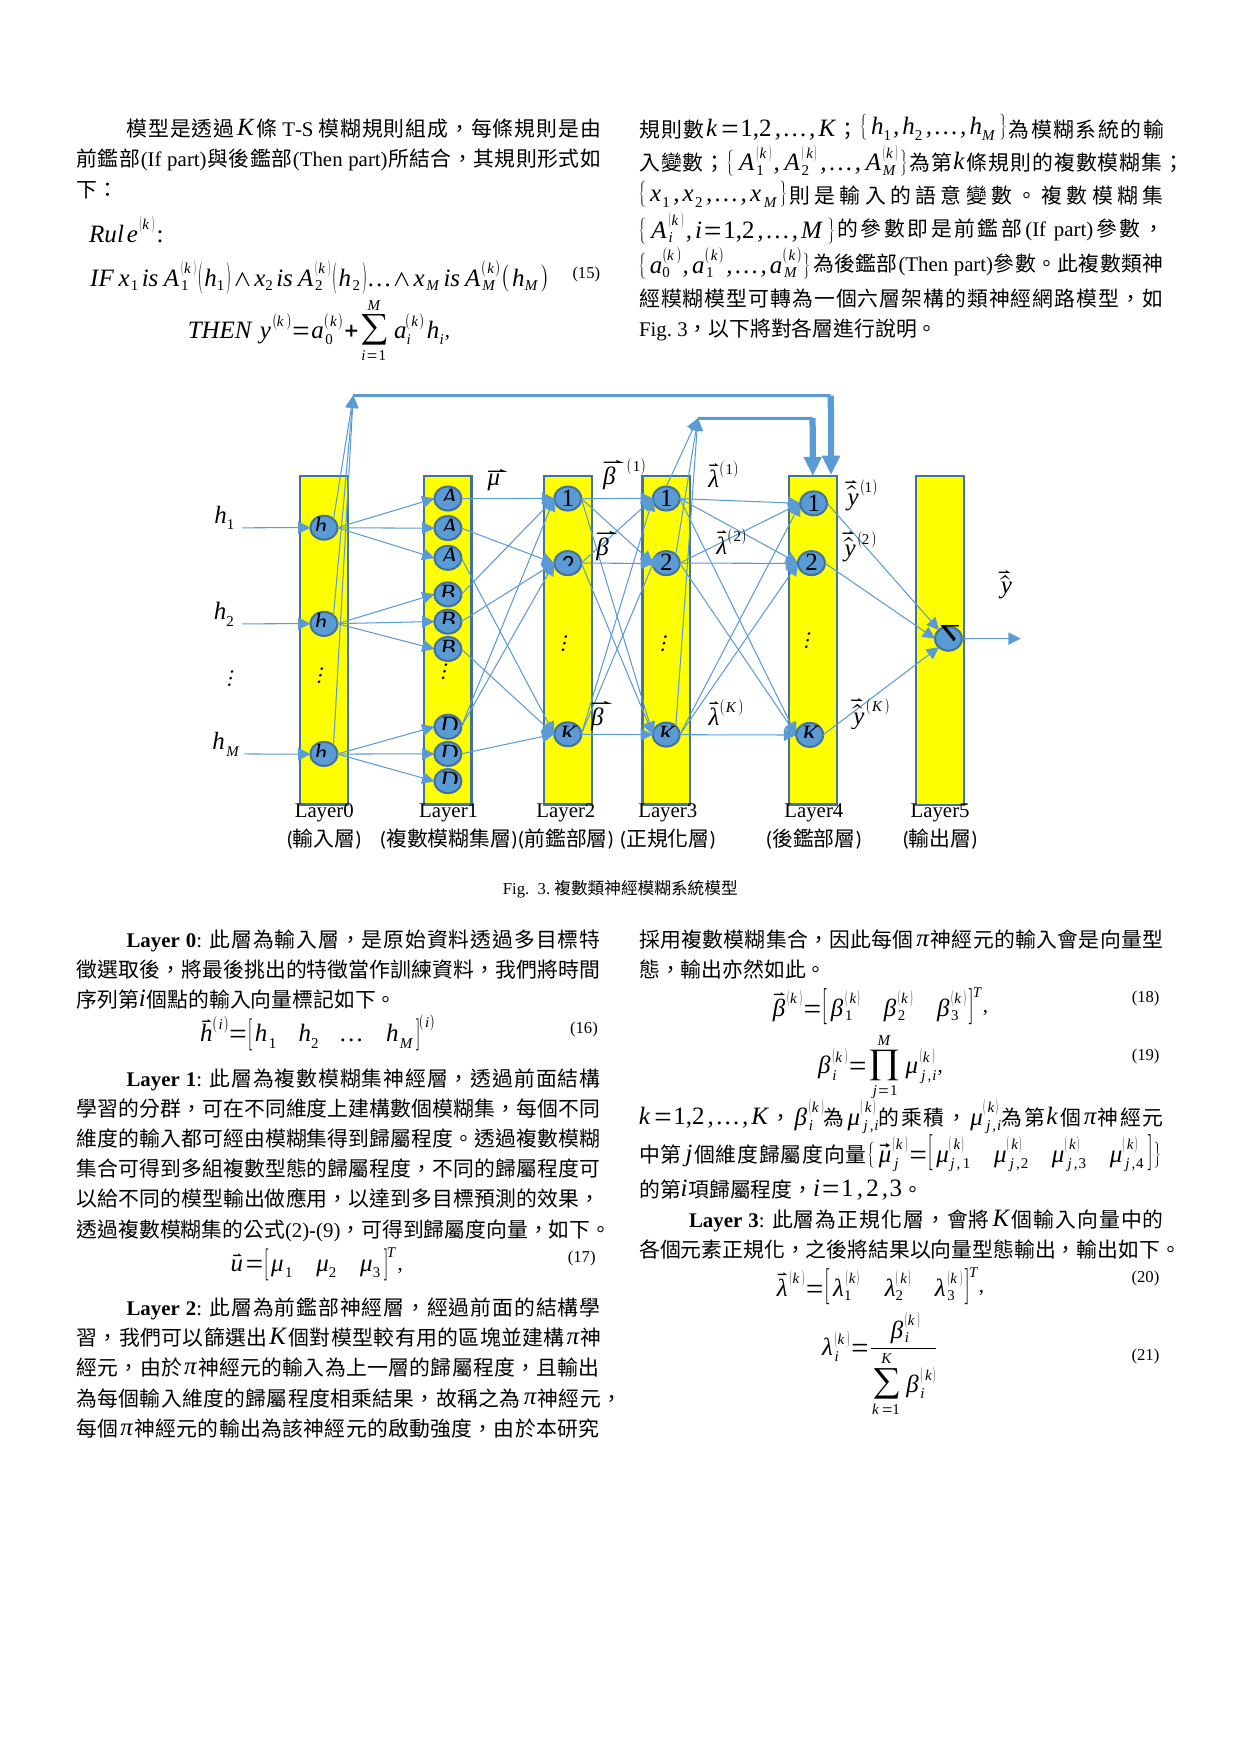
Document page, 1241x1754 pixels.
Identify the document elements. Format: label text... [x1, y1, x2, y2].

table_cell [639, 1312, 1120, 1418]
table_cell , [639, 1032, 1120, 1099]
text Fig. 3. 複數類神經模糊系統模型 [76, 875, 1164, 899]
text ，為的乘積，為第個神經元中第個維度歸屬度向量的第項歸屬程度，。 [639, 1099, 1164, 1203]
table_header , [76, 203, 561, 364]
text Layer 1: 此層為複數模糊集神經層，透過前面結構學習的分群，可在不同維度上建構數個模糊集，每個不同維度的輸入都可經由模糊集得到歸屬程度。透過複數模糊集合可得到多組複數型態的歸屬程度，不同的歸屬程度可以給不同的模型輸出做應用，以達到多目標預測的效果，透過複數模糊集的公式(2)-(9)，可得到歸屬度向量，如下。 [76, 1062, 601, 1243]
text Layer 0: 此層為輸入層，是原始資料透過多目標特徵選取後，將最後挑出的特徵當作訓練資料，我們將時間序列第個點的輸入向量標記如下。 [76, 923, 601, 1014]
table_header [1120, 984, 1164, 1032]
table_header , [639, 984, 1120, 1032]
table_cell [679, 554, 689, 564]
text Layer 2: 此層為前鑑部神經層，經過前面的結構學習，我們可以篩選出個對模型較有用的區塊並建構神經元，由於神經元的輸入為上一層的歸屬程度，且輸出為每個輸入維度的歸屬程度相乘結果，故稱之為神經元，每個神經元的輸出為該神經元的啟動強度，由於本研究採用複數模糊集合，因此每個神經元的輸入會是向量型態，輸出亦然如此。 [76, 1291, 601, 1442]
table_header [556, 1243, 601, 1291]
table_cell [1120, 1312, 1164, 1418]
table_header [76, 1014, 559, 1062]
table_header , [639, 1264, 1120, 1312]
table_header [561, 203, 601, 364]
text Layer 2: 此層為前鑑部神經層，經過前面的結構學習，我們可以篩選出個對模型較有用的區塊並建構神經元，由於神經元的輸入為上一層的歸屬程度，且輸出為每個輸入維度的歸屬程度相乘結果，故稱之為神經元，每個神經元的輸出為該神經元的啟動強度，由於本研究採用複數模糊集合，因此每個神經元的輸入會是向量型態，輸出亦然如此。 [639, 923, 1164, 983]
table_header [1120, 1264, 1164, 1312]
text 規則數；為模糊系統的輸入變數；為第條規則的複數模糊集；則是輸入的語意變數。複數模糊集的參數即是前鑑部(If part)參數，為後鑑部(Then part)參數。此複數類神經糢糊模型可轉為一個六層架構的類神經網路模型，如Fig. 3，以下將對各層進行說明。 [639, 112, 1164, 342]
table_cell [1120, 1032, 1164, 1099]
table_header , [76, 1243, 556, 1291]
text Layer 3: 此層為正規化層，會將個輸入向量中的各個元素正規化，之後將結果以向量型態輸出，輸出如下。 [639, 1203, 1164, 1263]
table_header [559, 1014, 601, 1062]
text 模型是透過條T-S模糊規則組成，每條規則是由前鑑部(If part)與後鑑部(Then part)所結合，其規則形式如下： [76, 112, 601, 203]
